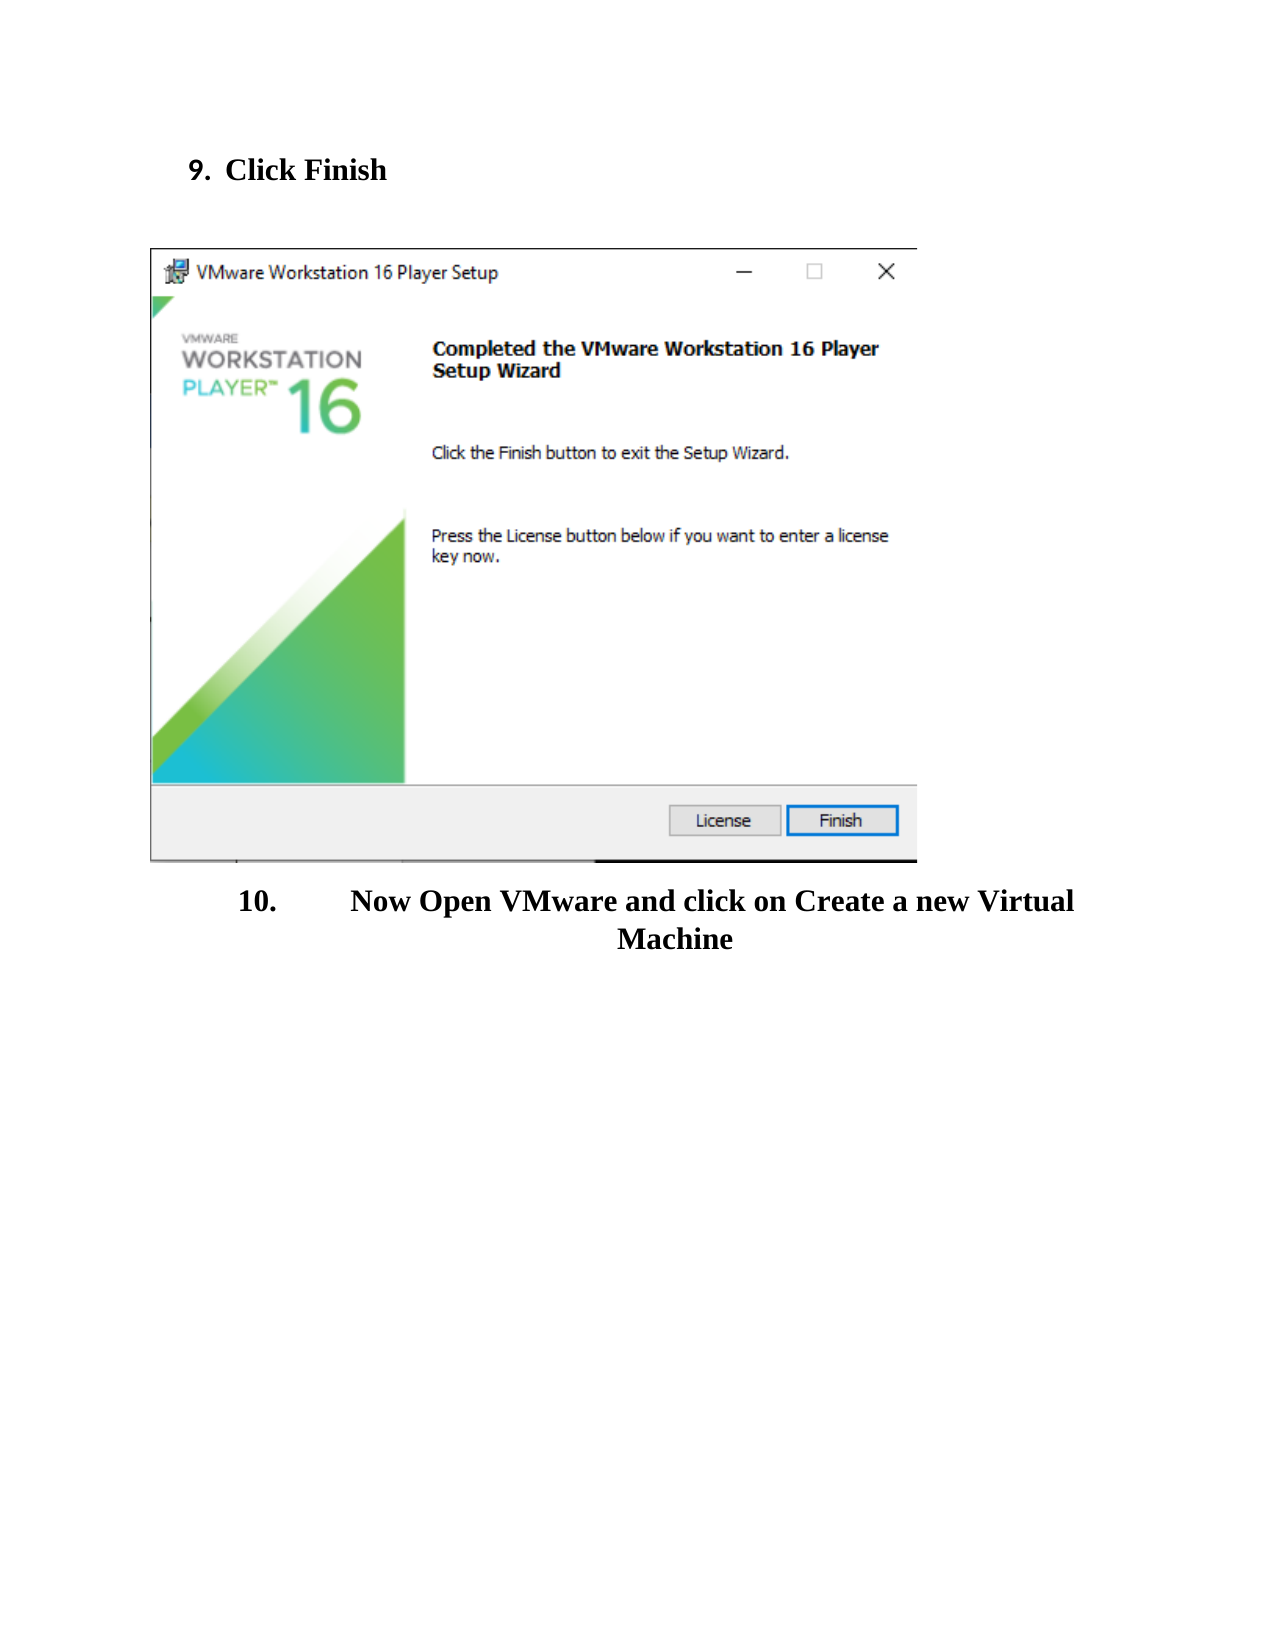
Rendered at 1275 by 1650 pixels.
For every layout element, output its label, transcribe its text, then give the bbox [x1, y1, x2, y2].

list Click Finish [187, 150, 1125, 188]
list Now Open VMware and click on Create a new Virtual Machine [187, 882, 1125, 957]
picture [150, 248, 918, 863]
